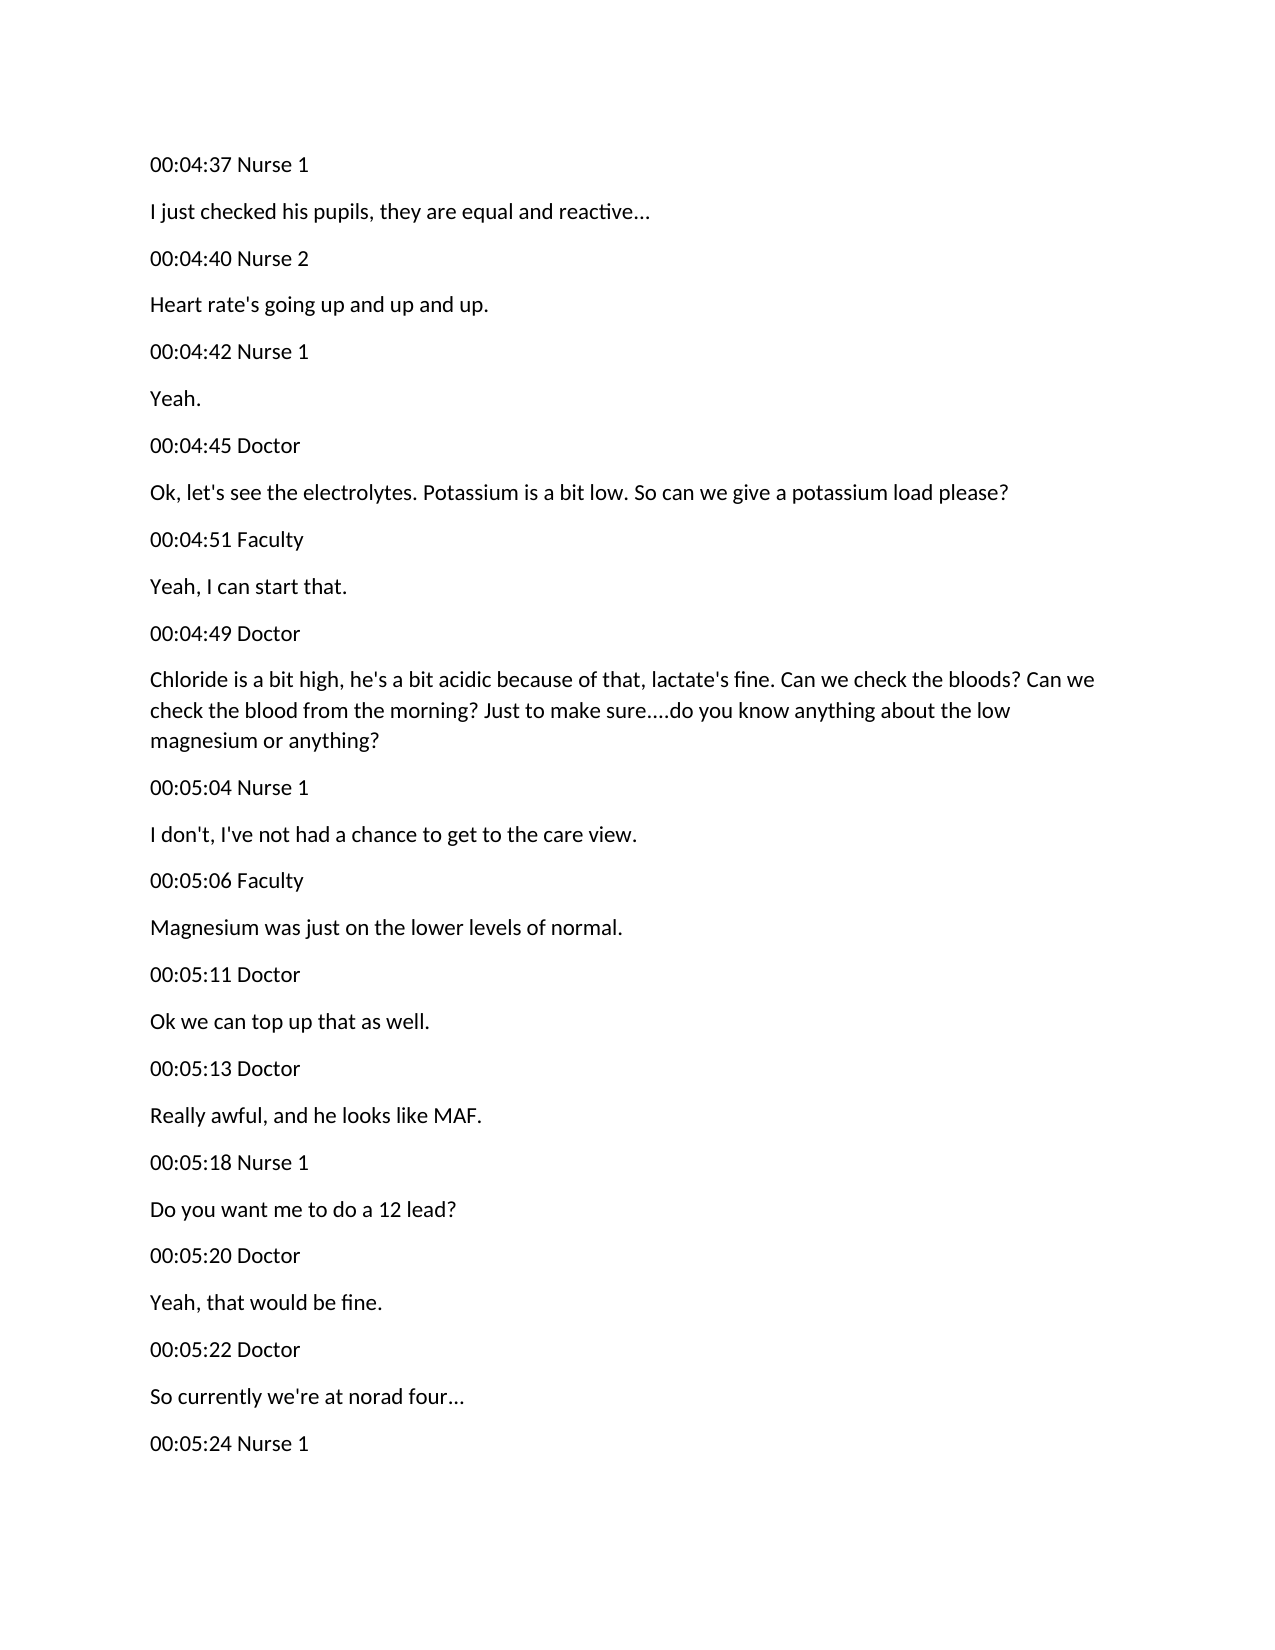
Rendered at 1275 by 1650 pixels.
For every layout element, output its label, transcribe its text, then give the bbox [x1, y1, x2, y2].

text Yeah, that would be fine. [150, 1288, 1125, 1317]
text Yeah. [150, 384, 1125, 412]
text Chloride is a bit high, he's a bit acidic because of that, lactate's fine. Can we check the bloods? Can we check the blood from the morning? Just to make sure....do you know anything about the low magnesium or anything? [150, 666, 1125, 754]
text Yeah, I can start that. [150, 572, 1125, 600]
text Magnesium was just on the lower levels of normal. [150, 913, 1125, 942]
text 00:05:06 Faculty [150, 867, 1125, 895]
text Ok we can top up that as well. [150, 1007, 1125, 1035]
text 00:04:45 Doctor [150, 431, 1125, 459]
text 00:04:49 Doctor [150, 619, 1125, 647]
text 00:04:40 Nurse 2 [150, 244, 1125, 272]
text 00:05:04 Nurse 1 [150, 773, 1125, 801]
text Heart rate's going up and up and up. [150, 291, 1125, 319]
text 00:05:18 Nurse 1 [150, 1148, 1125, 1176]
text 00:05:11 Doctor [150, 960, 1125, 988]
text I just checked his pupils, they are equal and reactive... [150, 197, 1125, 225]
text Do you want me to do a 12 lead? [150, 1195, 1125, 1223]
text So currently we're at norad four... [150, 1382, 1125, 1410]
text 00:05:20 Doctor [150, 1242, 1125, 1270]
text I don't, I've not had a chance to get to the care view. [150, 820, 1125, 848]
text 00:04:51 Faculty [150, 525, 1125, 553]
text 00:04:42 Nurse 1 [150, 337, 1125, 366]
text Really awful, and he looks like MAF. [150, 1101, 1125, 1129]
text Ok, let's see the electrolytes. Potassium is a bit low. So can we give a potassium load please? [150, 478, 1125, 506]
text 00:05:22 Doctor [150, 1335, 1125, 1363]
text 00:05:13 Doctor [150, 1054, 1125, 1082]
text 00:05:24 Nurse 1 [150, 1429, 1125, 1457]
text 00:04:37 Nurse 1 [150, 150, 1125, 178]
